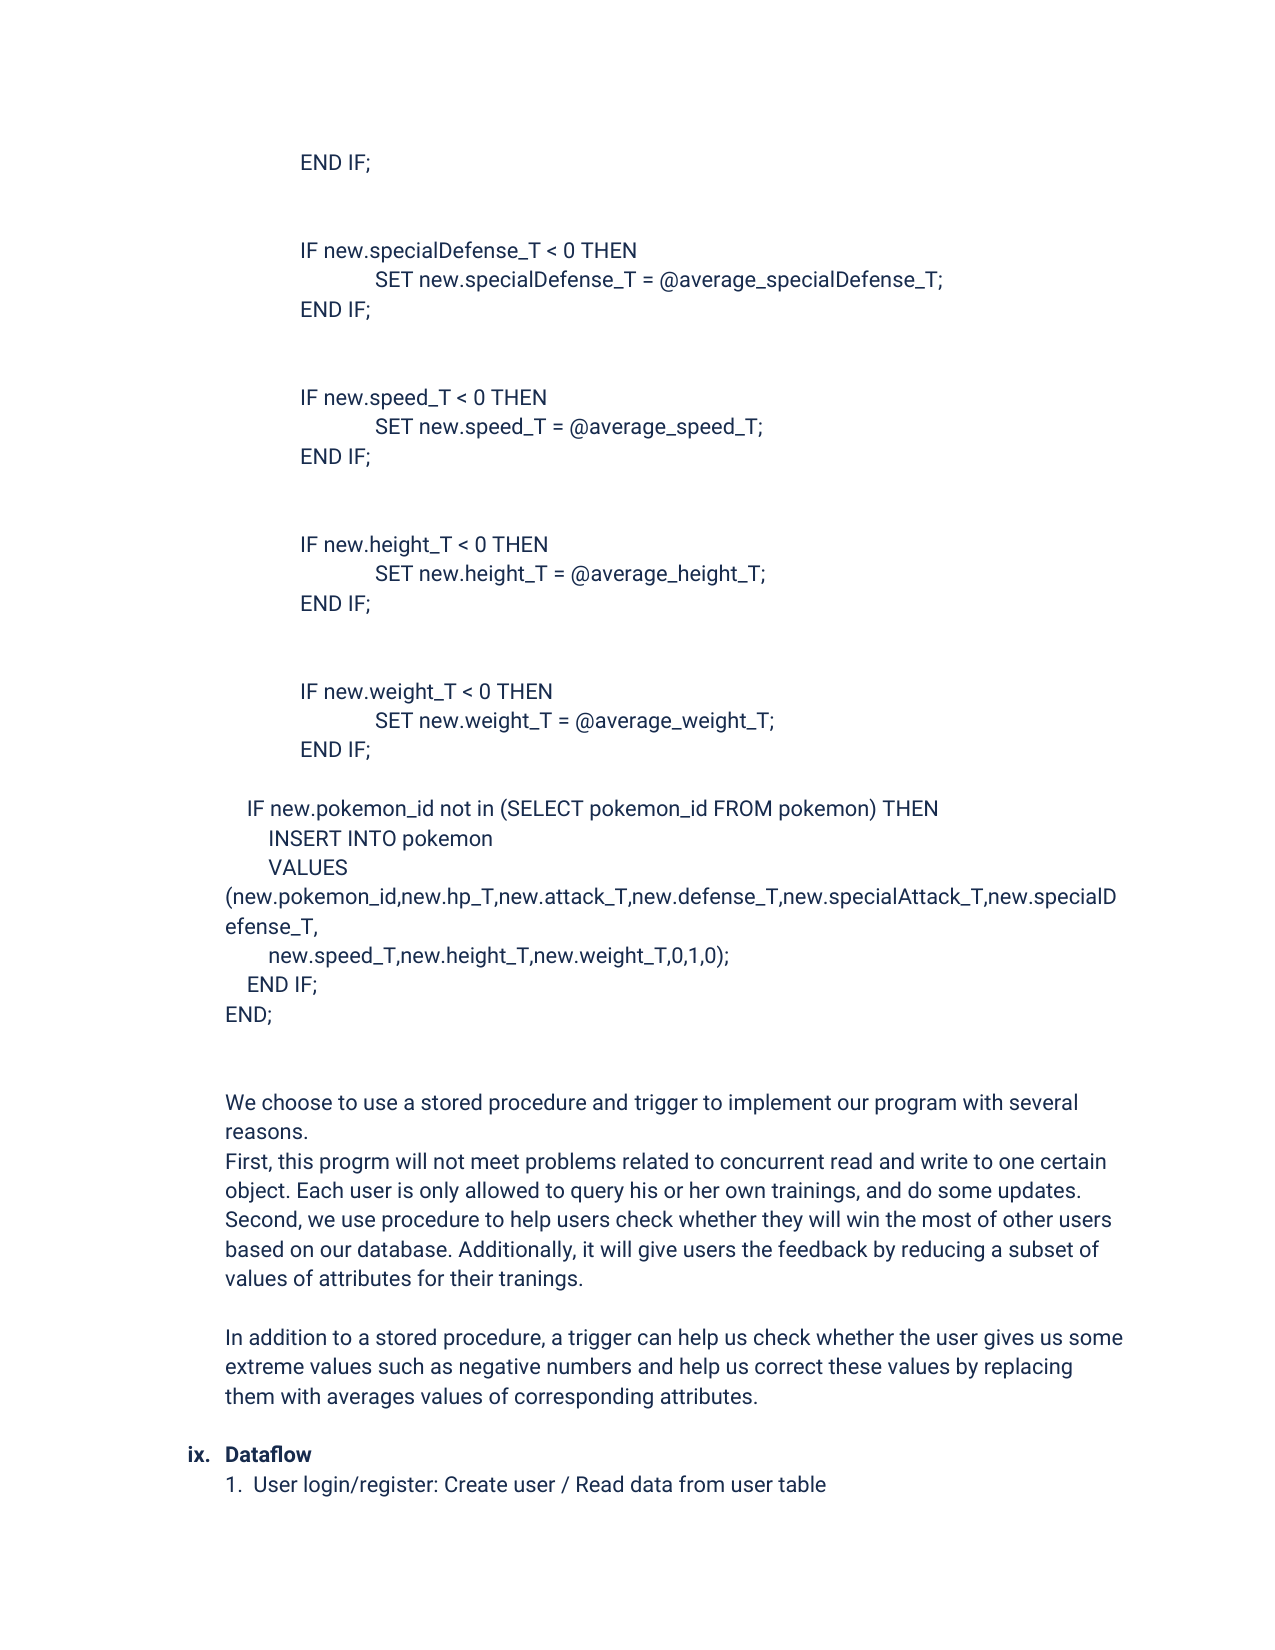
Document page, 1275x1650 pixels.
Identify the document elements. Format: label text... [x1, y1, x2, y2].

text SET new.speed_T = @average_speed_T; [225, 414, 1125, 440]
text Second, we use procedure to help users check whether they will win the most of other users based on our database. Additionally, it will give users the feedback by reducing a subset of values of attributes for their tranings. [225, 1207, 1125, 1292]
text END IF; [225, 444, 1125, 469]
text We choose to use a stored procedure and trigger to implement our program with several reasons. [225, 1090, 1125, 1145]
text First, this progrm will not meet problems related to concurrent read and write to one certain object. Each user is only allowed to query his or her own trainings, and do some updates. [225, 1149, 1125, 1204]
text END IF; [225, 591, 1125, 616]
text SET new.specialDefense_T = @average_specialDefense_T; [225, 267, 1125, 293]
text END IF; [225, 297, 1125, 322]
text IF new.speed_T < 0 THEN [225, 385, 1125, 411]
text SET new.weight_T = @average_weight_T; [225, 708, 1125, 734]
text IF new.pokemon_id not in (SELECT pokemon_id FROM pokemon) THEN [225, 796, 1125, 822]
text new.speed_T,new.height_T,new.weight_T,0,1,0); [225, 943, 1125, 969]
text VALUES (new.pokemon_id,new.hp_T,new.attack_T,new.defense_T,new.specialAttack_T,new.specialDefense_T, [225, 855, 1125, 939]
text END; [225, 1002, 1125, 1027]
text SET new.height_T = @average_height_T; [225, 561, 1125, 587]
text IF new.specialDefense_T < 0 THEN [225, 238, 1125, 264]
text IF new.weight_T < 0 THEN [225, 679, 1125, 704]
text END IF; [225, 737, 1125, 763]
text IF new.height_T < 0 THEN [225, 532, 1125, 557]
list Dataflow [187, 1442, 1125, 1468]
text In addition to a stored procedure, a trigger can help us check whether the user gives us some extreme values such as negative numbers and help us correct these values by replacing them with averages values of corresponding attributes. [225, 1325, 1125, 1409]
text END IF; [225, 972, 1125, 998]
list User login/register: Create user / Read data from user table [225, 1472, 1125, 1497]
text INSERT INTO pokemon [225, 826, 1125, 851]
text END IF; [225, 150, 1125, 176]
